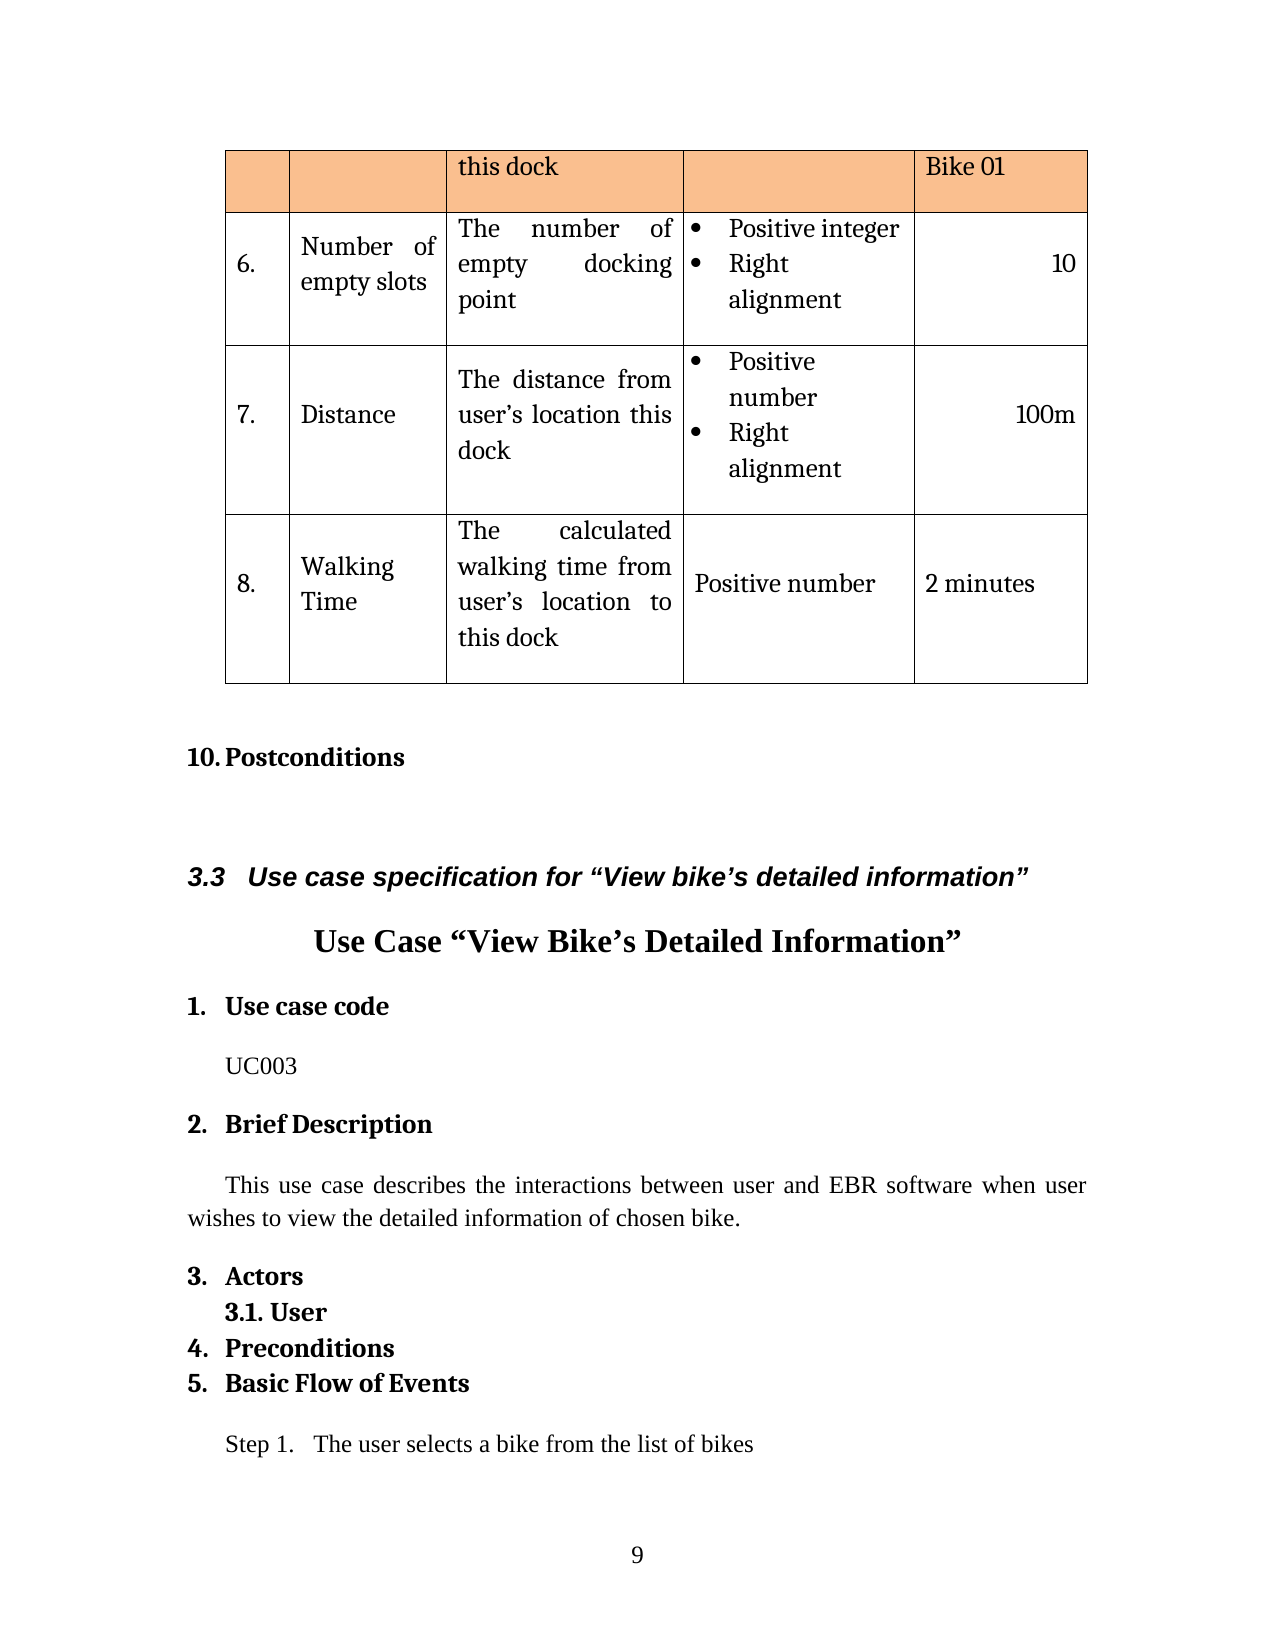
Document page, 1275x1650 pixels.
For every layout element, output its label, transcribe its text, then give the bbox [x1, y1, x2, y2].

table_cell [684, 151, 914, 212]
list User [225, 1297, 1087, 1328]
text Step 1. The user selects a bike from the list of bikes [187, 1429, 1087, 1458]
list Postconditions [187, 742, 1087, 773]
text UC003 [187, 1051, 1087, 1080]
table_cell 5. [226, 151, 289, 212]
table_cell 7. [226, 346, 289, 514]
table_cell Walking Time [290, 515, 446, 683]
list Actors [187, 1261, 1087, 1292]
list Basic Flow of Events [187, 1368, 1087, 1399]
table_cell The calculated walking time from user’s location to this dock [447, 515, 683, 683]
table_cell 10 [915, 213, 1087, 345]
table_cell Bike [290, 151, 446, 212]
text This use case describes the interactions between user and EBR software when user wishes to view the detailed information of chosen bike. [187, 1170, 1087, 1232]
table_cell Positive integer Right alignment [684, 213, 914, 345]
table_cell The distance from user’s location this dock [447, 346, 683, 514]
table_cell Standard Bike 01 [915, 151, 1087, 212]
subtitle Use case specification for “View bike’s detailed information” [187, 861, 1087, 892]
table_cell 8. [226, 515, 289, 683]
list Brief Description [187, 1109, 1087, 1141]
list Use case code [187, 991, 1087, 1022]
table_cell 100m [915, 346, 1087, 514]
table_cell Positive number Right alignment [684, 346, 914, 514]
table_cell Distance [290, 346, 446, 514]
table_cell Positive number [684, 515, 914, 683]
table_cell 6. [226, 213, 289, 345]
table_cell 2 minutes [915, 515, 1087, 683]
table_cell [447, 151, 683, 212]
table_cell The number of empty docking point [447, 213, 683, 345]
table_cell Number of empty slots [290, 213, 446, 345]
list Preconditions [187, 1333, 1087, 1364]
text Use Case “View Bike’s Detailed Information” [187, 922, 1087, 960]
